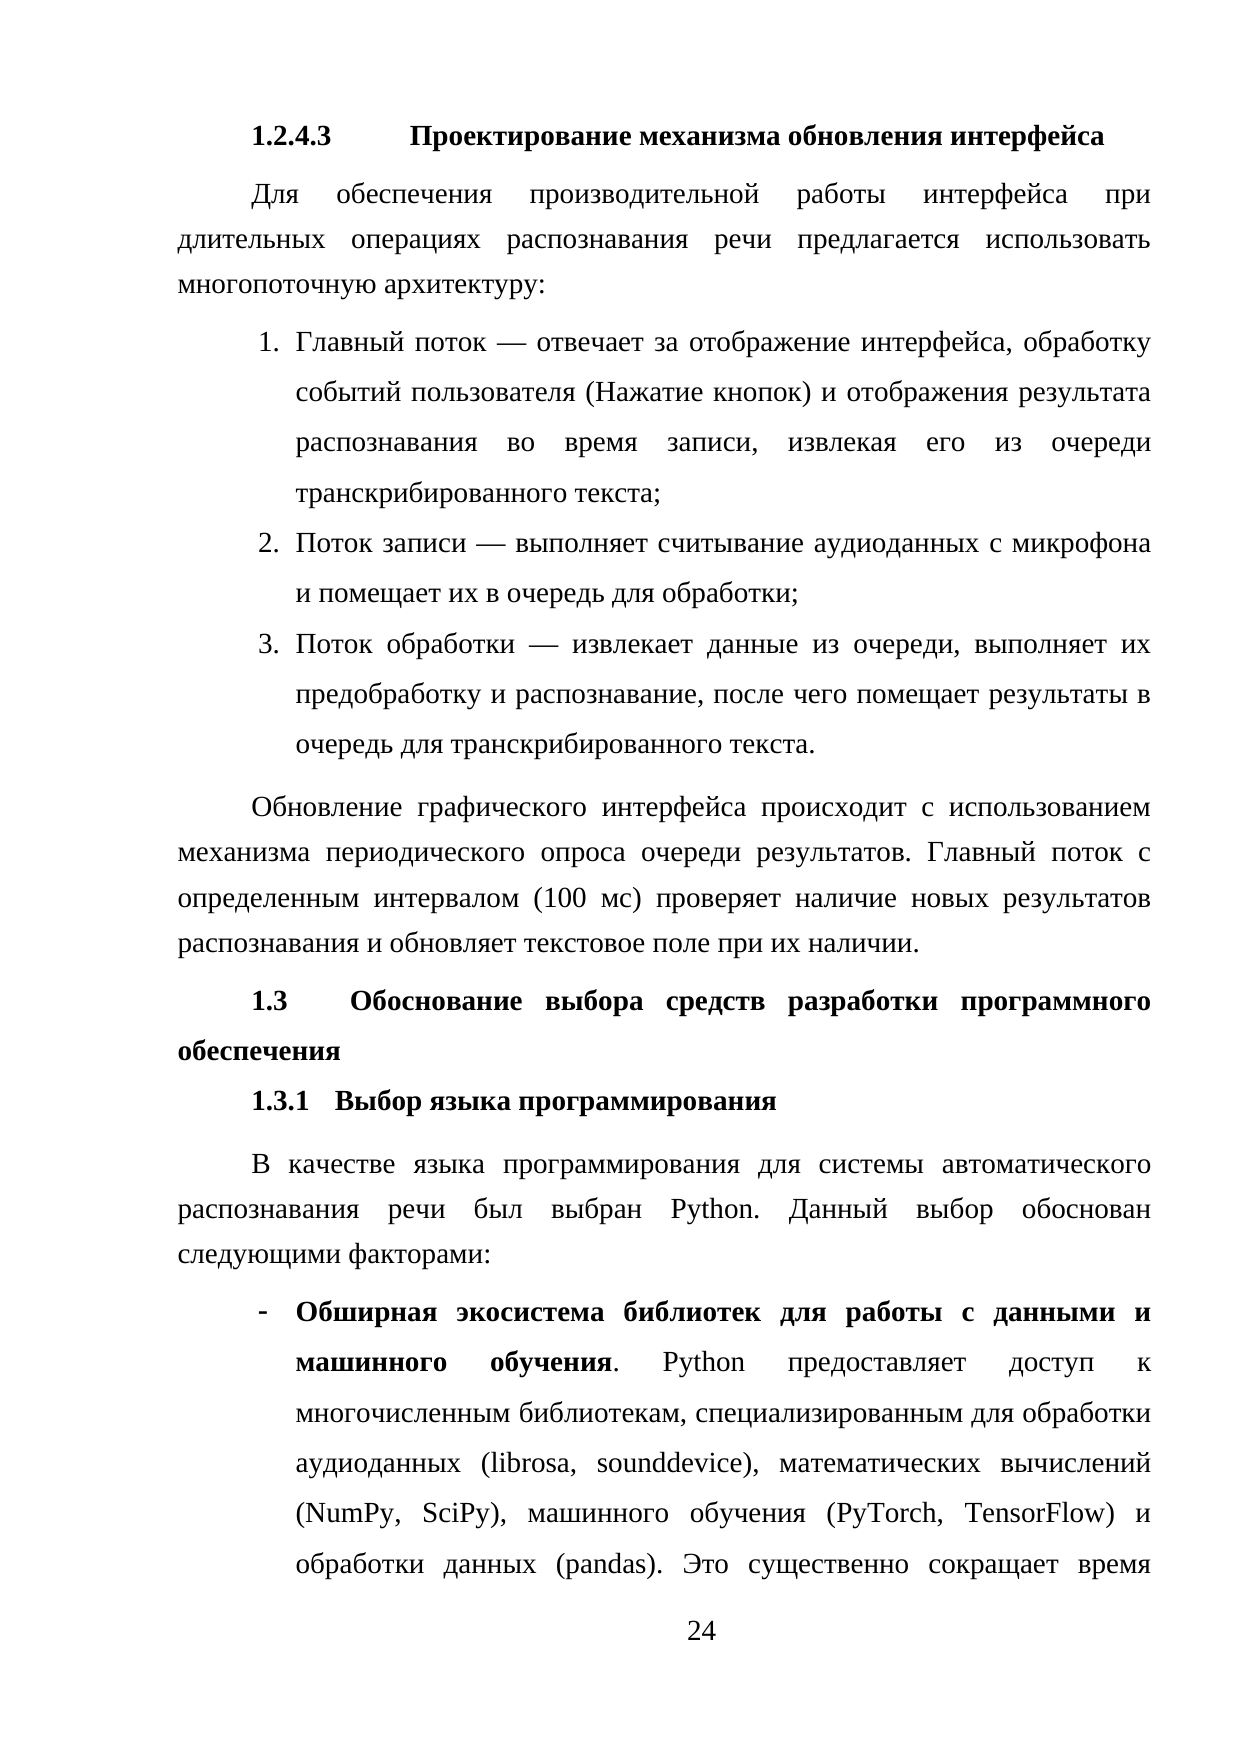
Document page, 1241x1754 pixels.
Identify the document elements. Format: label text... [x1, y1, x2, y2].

subtitle Выбор языка программирования [177, 1083, 1152, 1117]
text Обновление графического интерфейса происходит с использованием механизма периодического опроса очереди результатов. Главный поток с определенным интервалом (100 мс) проверяет наличие новых результатов распознавания и обновляет текстовое поле при их наличии. [177, 789, 1152, 958]
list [258, 1294, 1152, 1579]
subtitle Проектирование механизма обновления интерфейса [177, 118, 1152, 152]
list Поток записи — выполняет считывание аудиоданных с микрофона и помещает их в очередь для обработки; [258, 525, 1152, 609]
list Главный поток — отвечает за отображение интерфейса, обработку событий пользователя (Нажатие кнопок) и отображения результата распознавания во время записи, извлекая его из очереди транскрибированного текста; [258, 324, 1152, 508]
text В качестве языка программирования для системы автоматического распознавания речи был выбран Python. Данный выбор обоснован следующими факторами: [177, 1146, 1152, 1270]
text Для обеспечения производительной работы интерфейса при длительных операциях распознавания речи предлагается использовать многопоточную архитектуру: [177, 176, 1152, 300]
list Поток обработки — извлекает данные из очереди, выполняет их предобработку и распознавание, после чего помещает результаты в очередь для транскрибированного текста. [258, 626, 1152, 760]
subtitle Обоснование выбора средств разработки программного обеспечения [177, 983, 1152, 1066]
